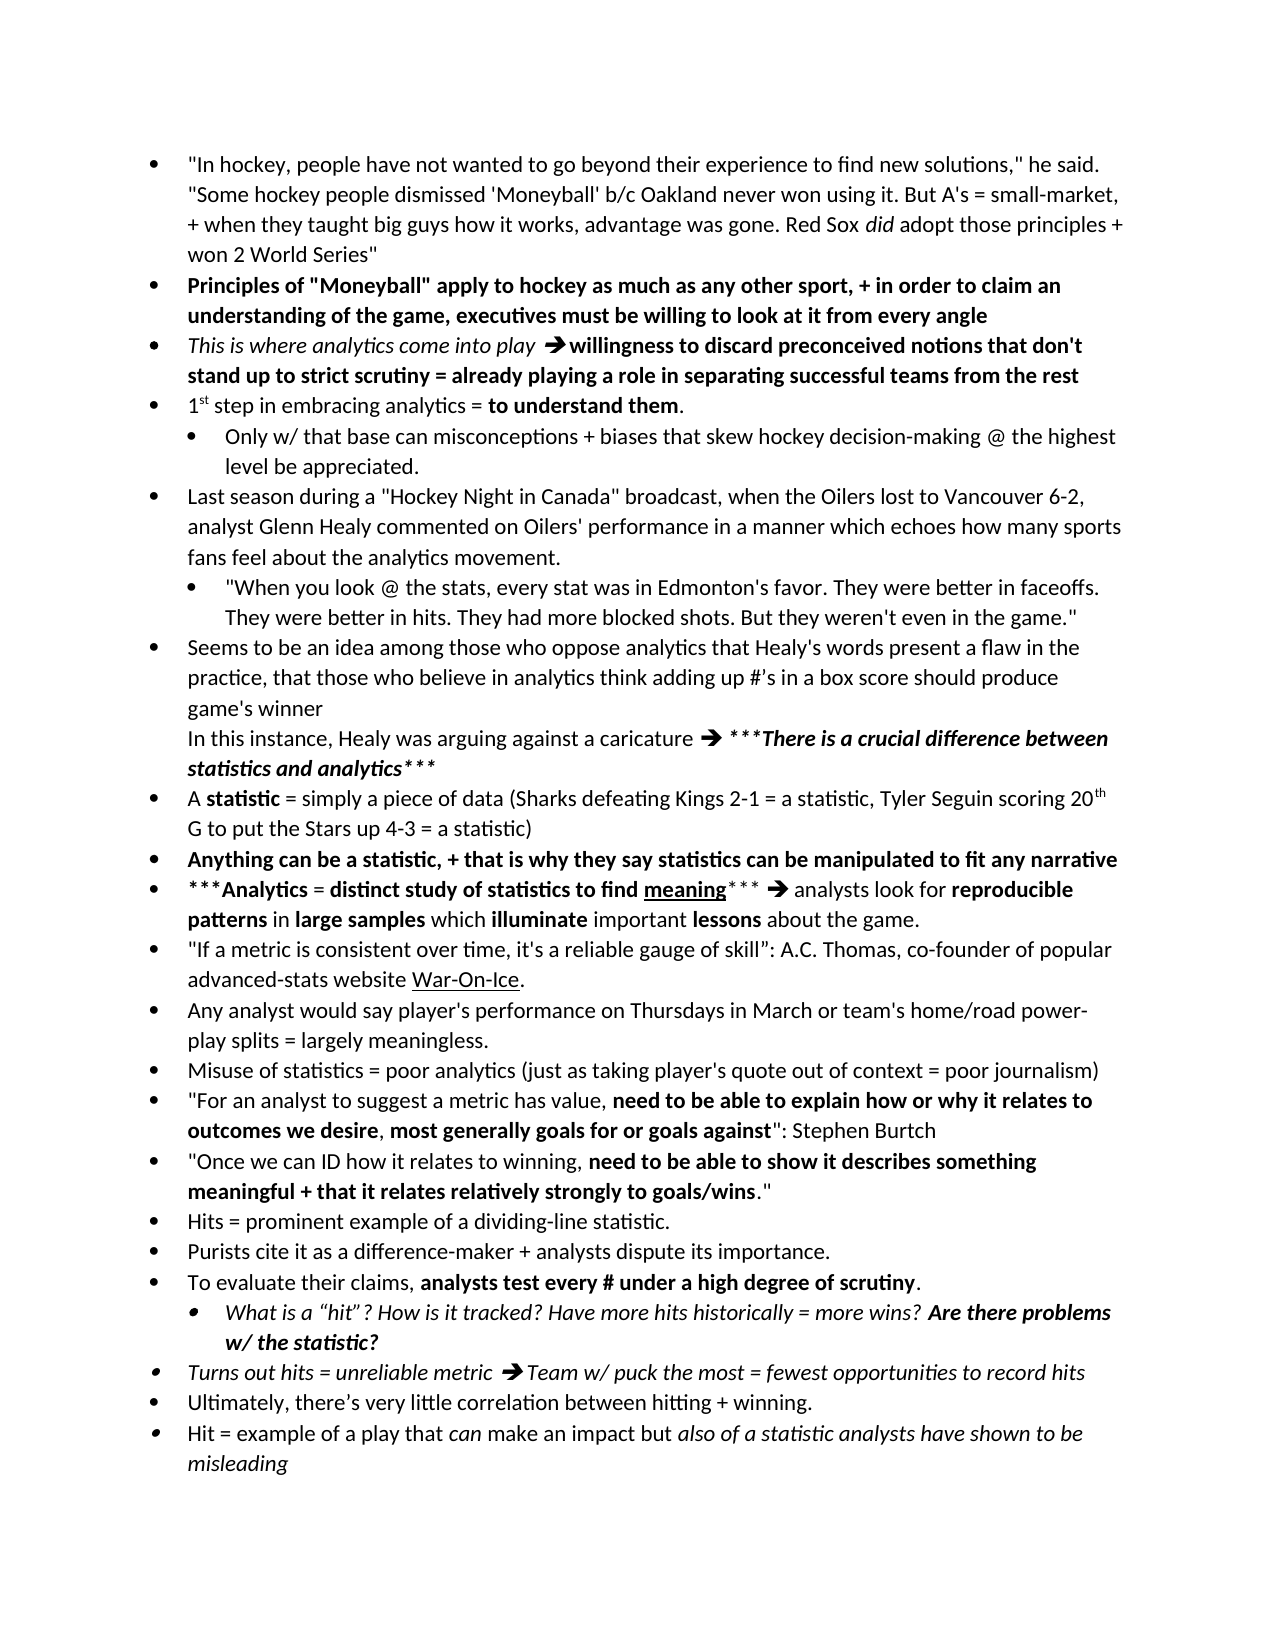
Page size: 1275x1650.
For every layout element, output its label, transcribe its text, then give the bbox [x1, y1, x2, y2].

list 1st step in embracing analytics = to understand them. [150, 392, 1125, 420]
list "For an analyst to suggest a metric has value, need to be able to explain how or why it relates to outcomes we desire, most generally goals for or goals against": Stephen Burtch [150, 1086, 1125, 1145]
list This is where analytics come into play willingness to discard preconceived notions that don't stand up to strict scrutiny = already playing a role in separating successful teams from the rest [150, 331, 1125, 389]
list Misuse of statistics = poor analytics (just as taking player's quote out of context = poor journalism) [150, 1056, 1125, 1084]
list Any analyst would say player's performance on Thursdays in March or team's home/road power-play splits = largely meaningless. [150, 996, 1125, 1054]
list "In hockey, people have not wanted to go beyond their experience to find new solutions," he said. "Some hockey people dismissed 'Moneyball' b/c Oakland never won using it. But A's = small-market, + when they taught big guys how it works, advantage was gone. Red Sox did adopt those principles + won 2 World Series" [150, 150, 1125, 269]
list Hits = prominent example of a dividing-line statistic. [150, 1207, 1125, 1235]
list Last season during a "Hockey Night in Canada" broadcast, when the Oilers lost to Vancouver 6-2, analyst Glenn Healy commented on Oilers' performance in a manner which echoes how many sports fans feel about the analytics movement. [150, 482, 1125, 571]
list Turns out hits = unreliable metric Team w/ puck the most = fewest opportunities to record hits [150, 1358, 1125, 1386]
list What is a “hit”? How is it tracked? Have more hits historically = more wins? Are there problems w/ the statistic? [187, 1298, 1125, 1356]
list Hit = example of a play that can make an impact but also of a statistic analysts have shown to be misleading [150, 1419, 1125, 1477]
list "If a metric is consistent over time, it's a reliable gauge of skill”: A.C. Thomas, co-founder of popular advanced-stats website War-On-Ice. [150, 935, 1125, 994]
list Principles of "Moneyball" apply to hockey as much as any other sport, + in order to claim an understanding of the game, executives must be willing to look at it from every angle [150, 271, 1125, 329]
list A statistic = simply a piece of data (Sharks defeating Kings 2-1 = a statistic, Tyler Seguin scoring 20th G to put the Stars up 4-3 = a statistic) [150, 784, 1125, 843]
list In this instance, Healy was arguing against a caricature ***There is a crucial difference between statistics and analytics*** [187, 724, 1125, 782]
list Ultimately, there’s very little correlation between hitting + winning. [150, 1388, 1125, 1417]
list Purists cite it as a difference-maker + analysts dispute its importance. [150, 1237, 1125, 1266]
list Anything can be a statistic, + that is why they say statistics can be manipulated to fit any narrative [150, 845, 1125, 873]
list To evaluate their claims, analysts test every # under a high degree of scrutiny. [150, 1268, 1125, 1296]
list Only w/ that base can misconceptions + biases that skew hockey decision-making @ the highest level be appreciated. [187, 422, 1125, 480]
list "Once we can ID how it relates to winning, need to be able to show it describes something meaningful + that it relates relatively strongly to goals/wins." [150, 1147, 1125, 1205]
list ***Analytics = distinct study of statistics to find meaning*** analysts look for reproducible patterns in large samples which illuminate important lessons about the game. [150, 875, 1125, 933]
list "When you look @ the stats, every stat was in Edmonton's favor. They were better in faceoffs. They were better in hits. They had more blocked shots. But they weren't even in the game." [187, 573, 1125, 631]
list Seems to be an idea among those who oppose analytics that Healy's words present a flaw in the practice, that those who believe in analytics think adding up #’s in a box score should produce game's winner [150, 633, 1125, 722]
